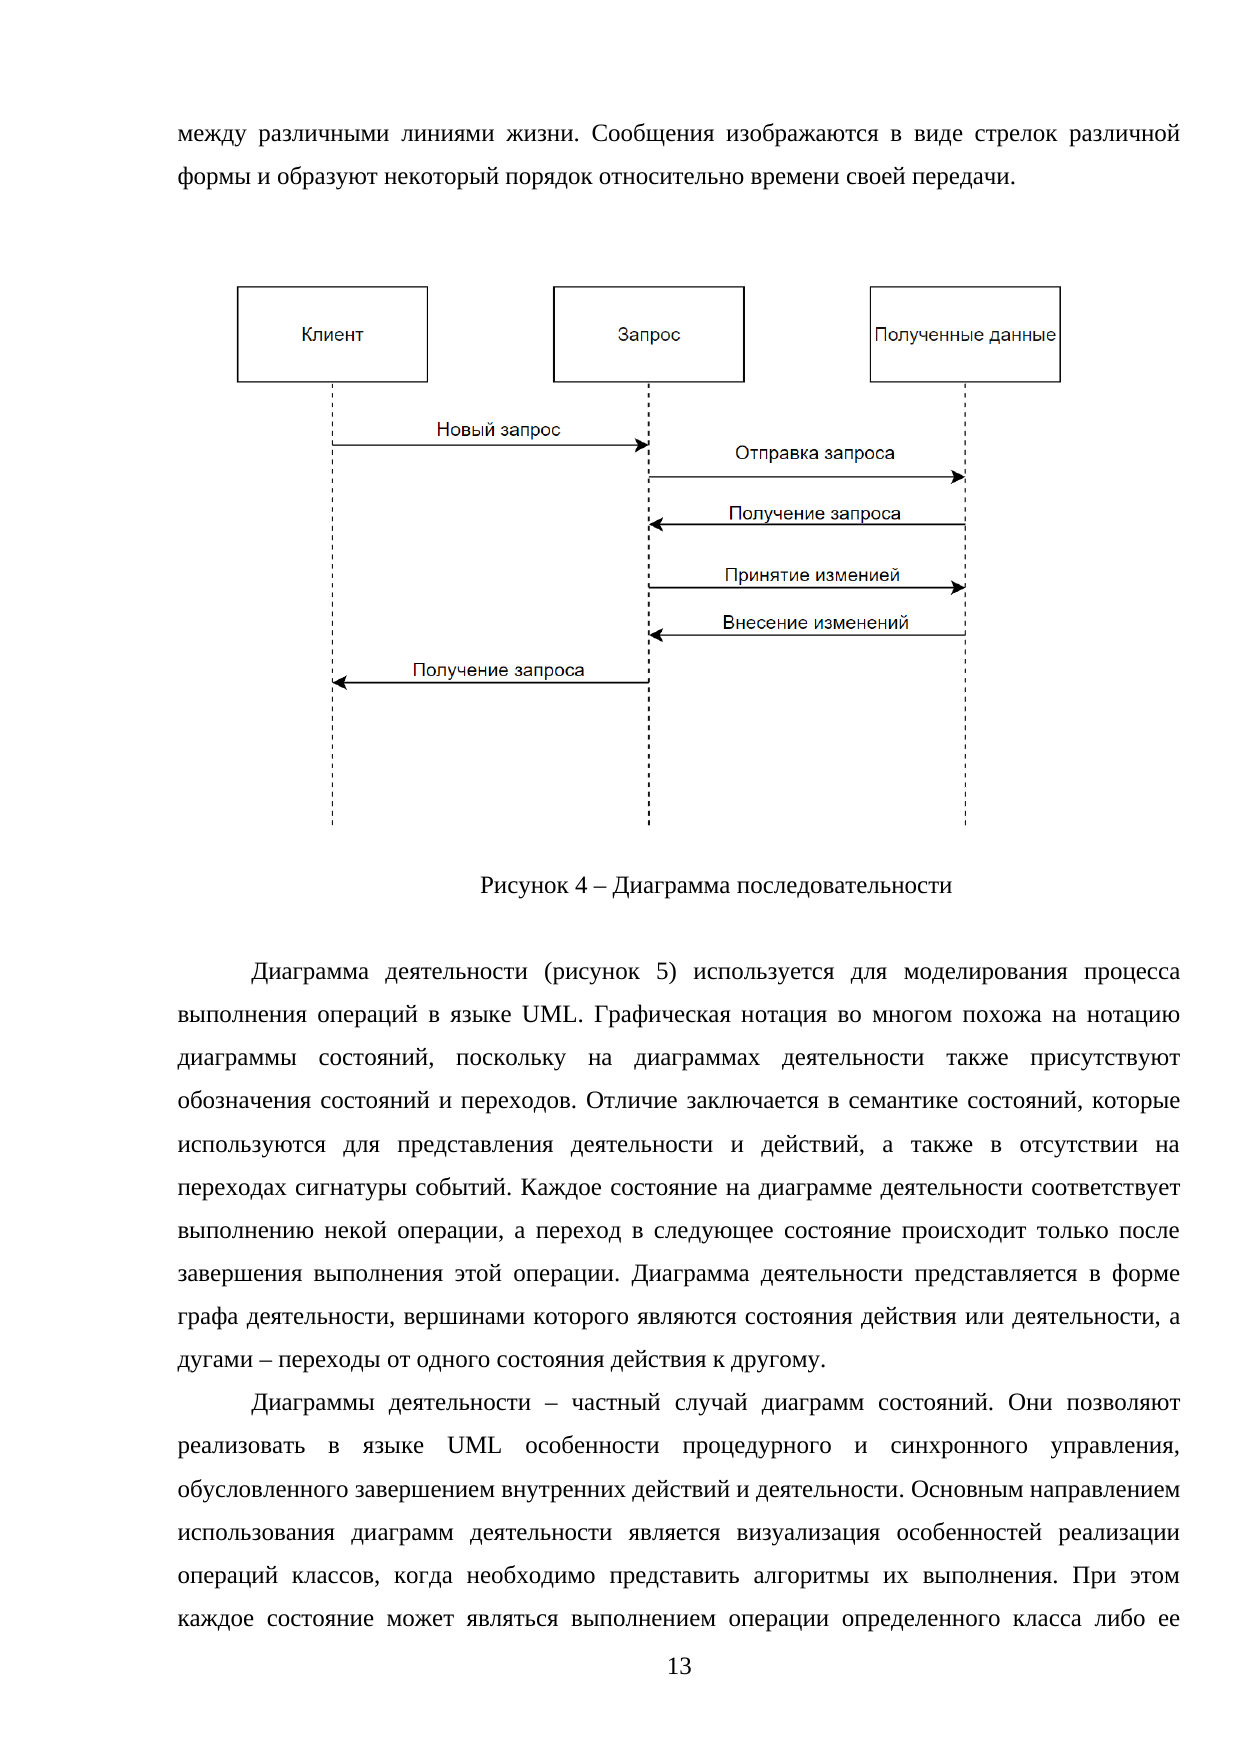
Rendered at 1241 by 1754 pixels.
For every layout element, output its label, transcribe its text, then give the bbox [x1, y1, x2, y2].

text Диаграмма деятельности (рисунок 5) используется для моделирования процесса выполнения операций в языке UML. Графическая нотация во многом похожа на нотацию диаграммы состояний, поскольку на диаграммах деятельности также присутствуют обозначения состояний и переходов. Отличие заключается в семантике состояний, которые используются для представления деятельности и действий, а также в отсутствии на переходах сигнатуры событий. Каждое состояние на диаграмме деятельности соответствует выполнению некой операции, а переход в следующее состояние происходит только после завершения выполнения этой операции. Диаграмма деятельности представляется в форме графа деятельности, вершинами которого являются состояния действия или деятельности, а дугами – переходы от одного состояния действия к другому. [177, 956, 1181, 1373]
text Рисунок 4 – Диаграмма последовательности [177, 870, 1181, 899]
picture [177, 247, 1182, 856]
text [177, 118, 1181, 190]
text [177, 1387, 1181, 1632]
